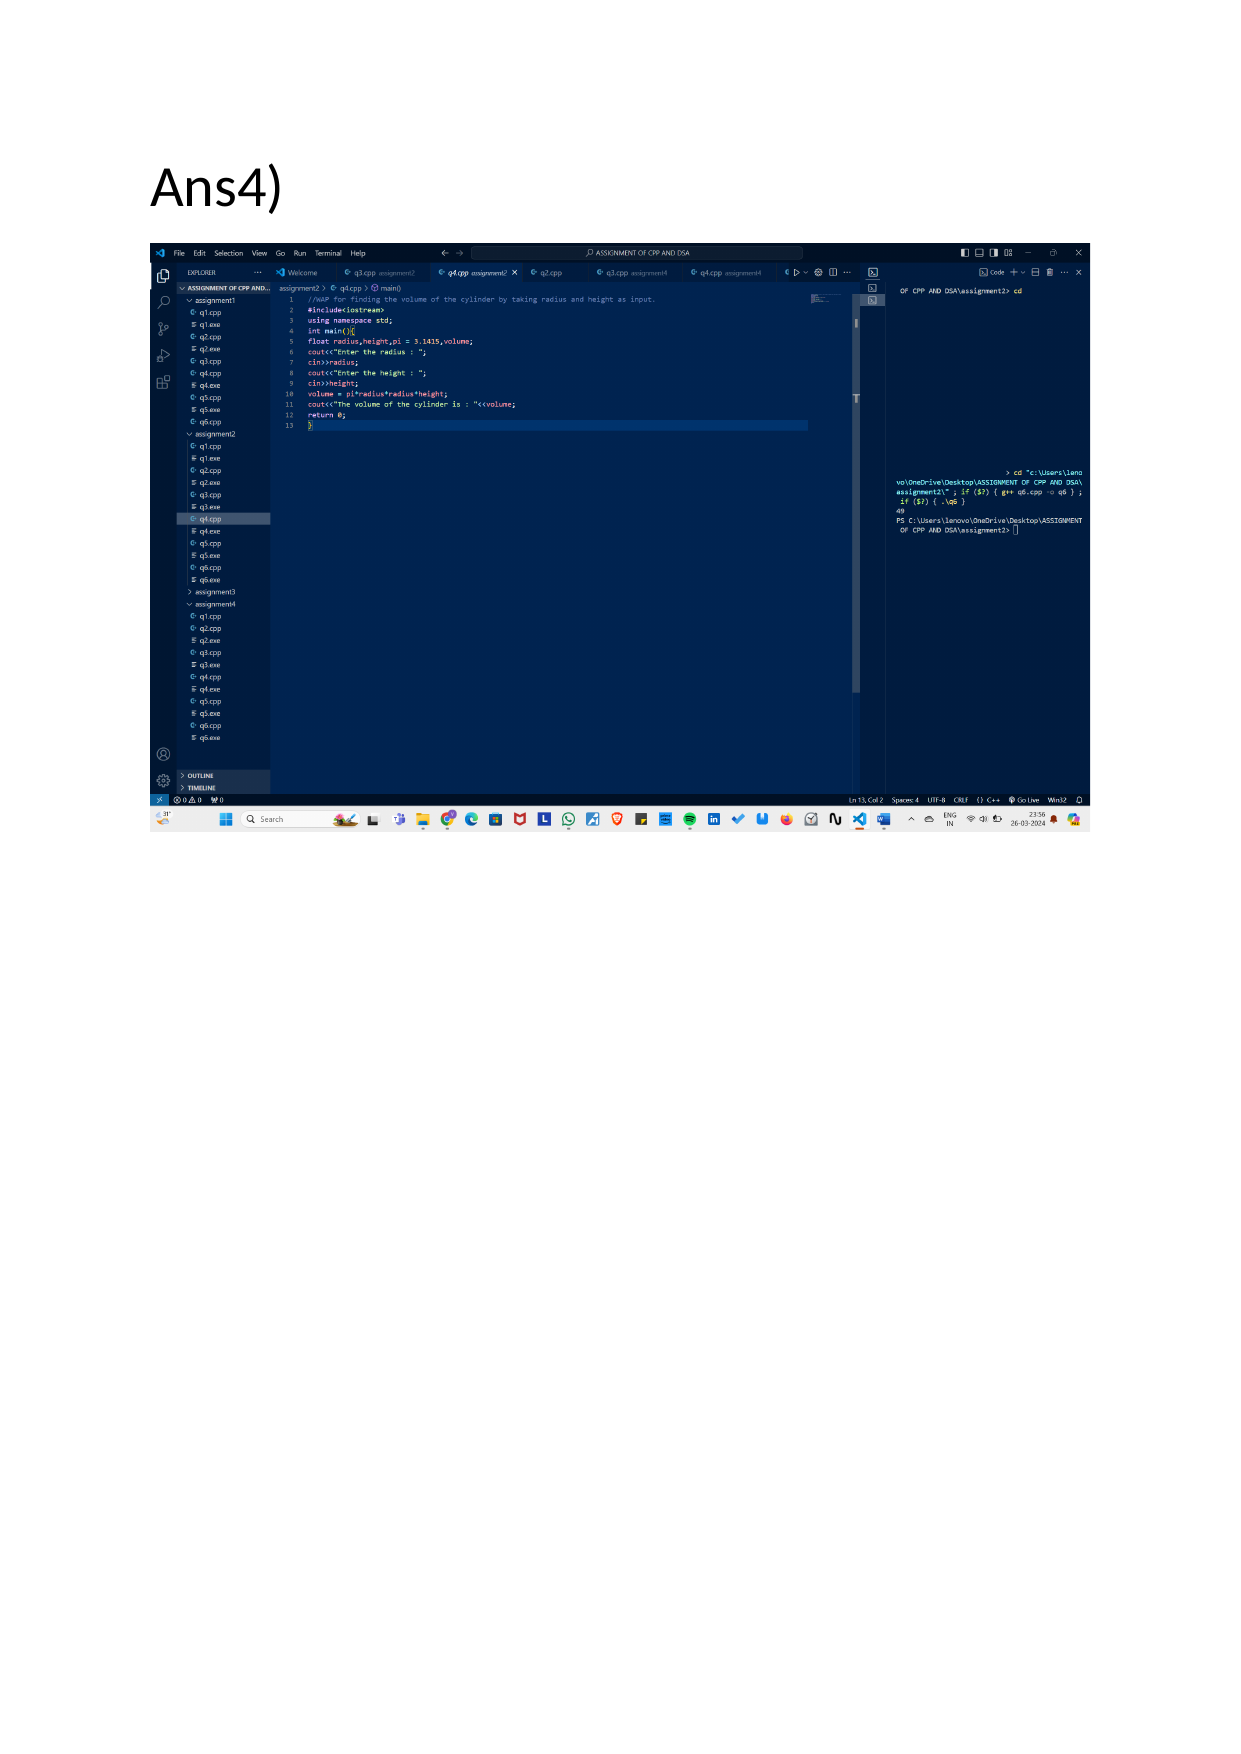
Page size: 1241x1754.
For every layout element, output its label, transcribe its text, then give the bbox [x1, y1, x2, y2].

text Ans4) [150, 150, 1090, 221]
picture [150, 243, 1091, 832]
